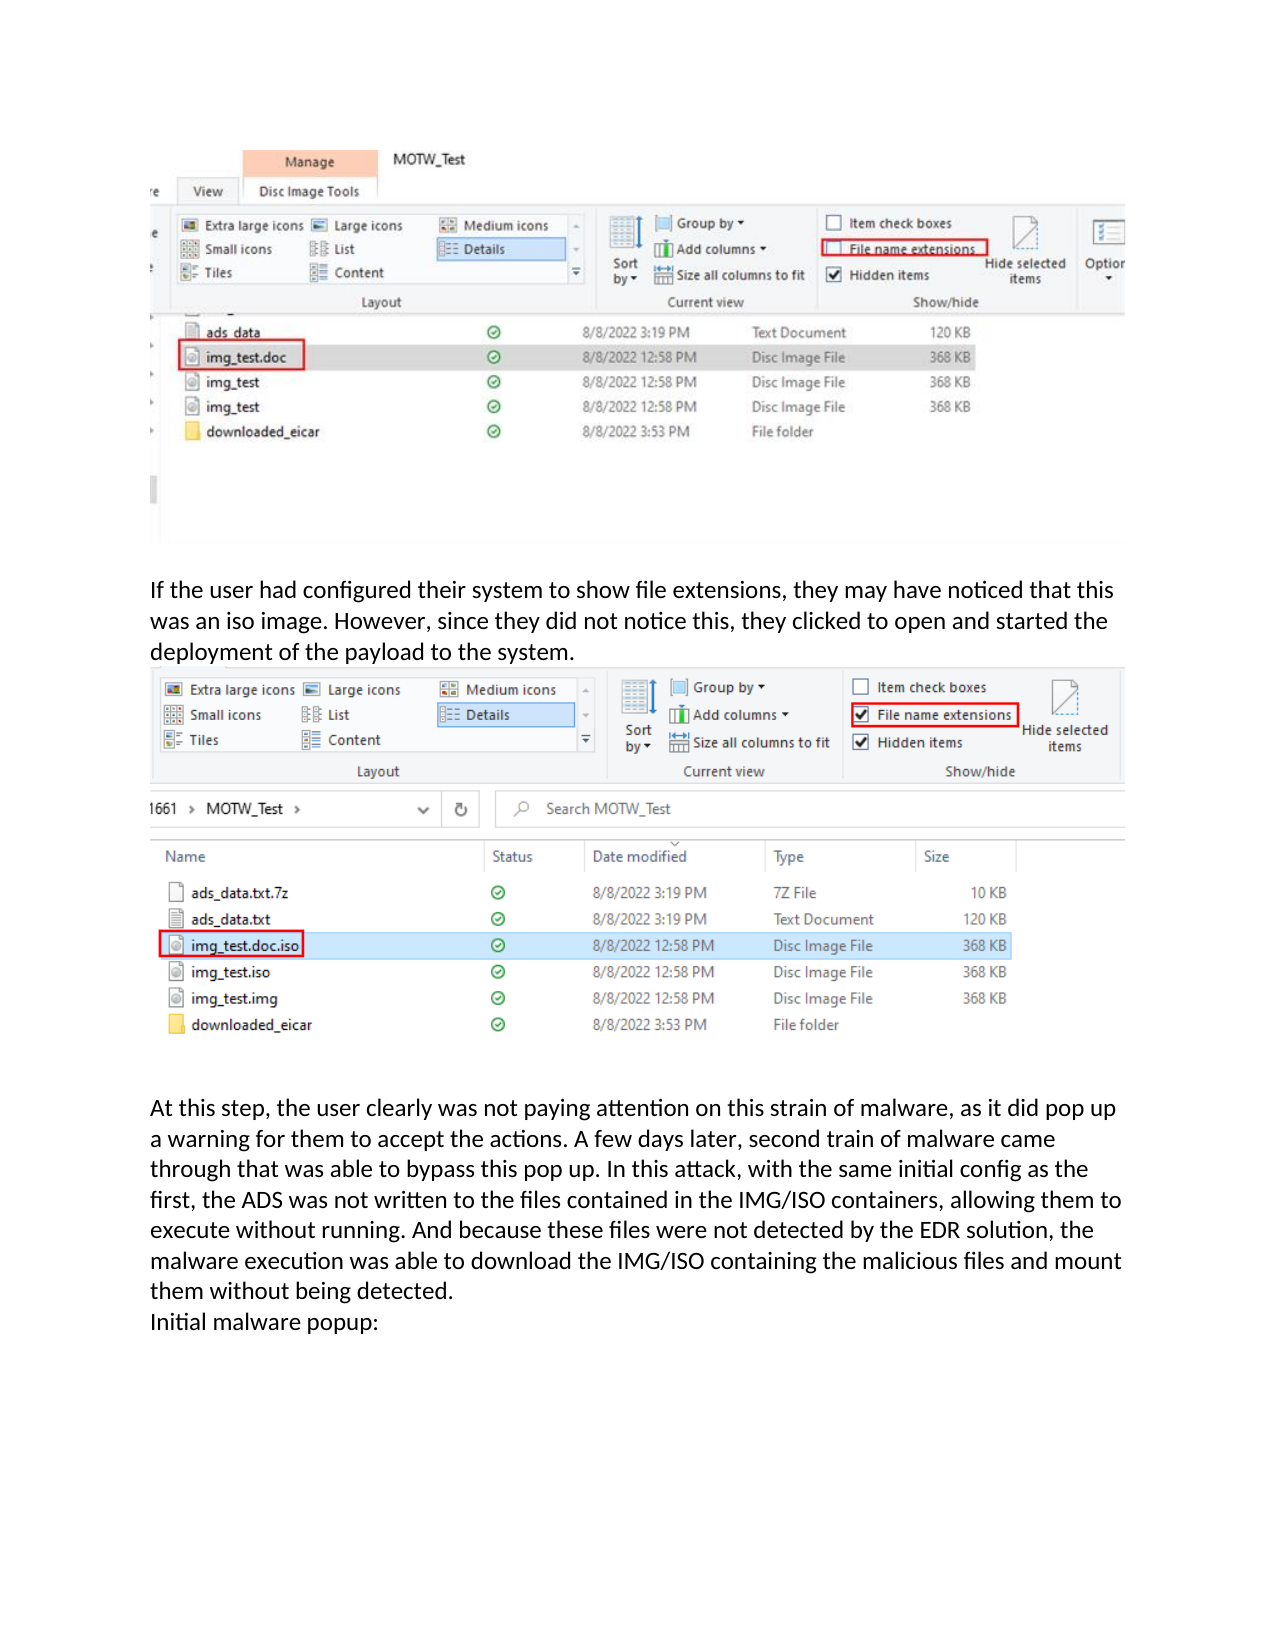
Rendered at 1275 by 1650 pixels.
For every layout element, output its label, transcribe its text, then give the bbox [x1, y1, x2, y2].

picture [150, 150, 1125, 544]
text At this step, the user clearly was not paying attention on this strain of malware, as it did pop up a warning for them to accept the actions. A few days later, second train of malware came through that was able to bypass this pop up. In this attack, with the same initial config as the first, the ADS was not written to the files contained in the IMG/ISO containers, allowing them to execute without running. And because these files were not detected by the EDR solution, the malware execution was able to download the IMG/ISO containing the malicious files and mount them without being detected. [150, 1093, 1125, 1306]
text Initial malware popup: [150, 1306, 1125, 1336]
text If the user had configured their system to show file extensions, they may have noticed that this was an iso image. However, since they did not notice this, they clicked to open and started the deployment of the payload to the system. [150, 574, 1125, 666]
picture [150, 666, 1125, 1093]
